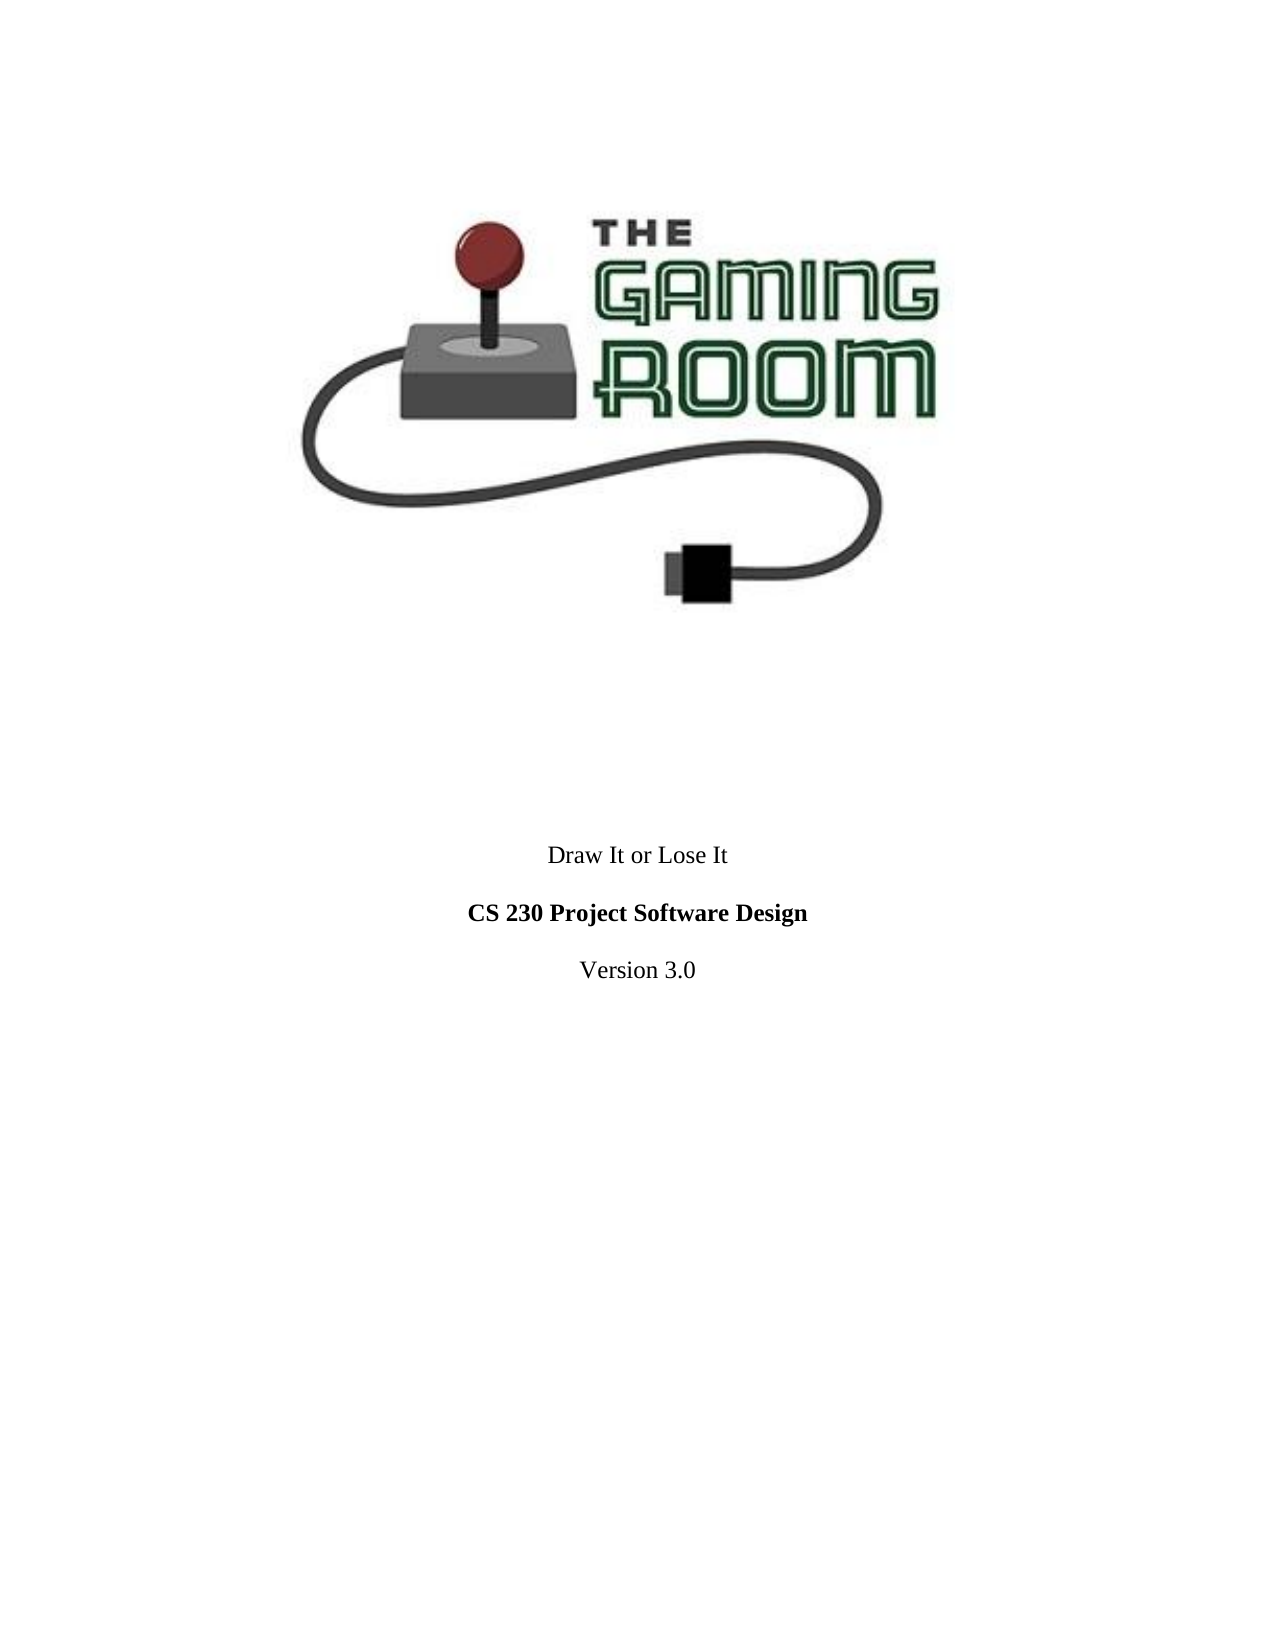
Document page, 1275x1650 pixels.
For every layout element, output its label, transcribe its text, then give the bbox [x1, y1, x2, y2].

subtitle CS 230 Project Software Design [150, 898, 1125, 927]
title Draw It or Lose It [150, 840, 1125, 869]
text Version 3.0 [150, 955, 1125, 984]
picture [220, 178, 1055, 640]
